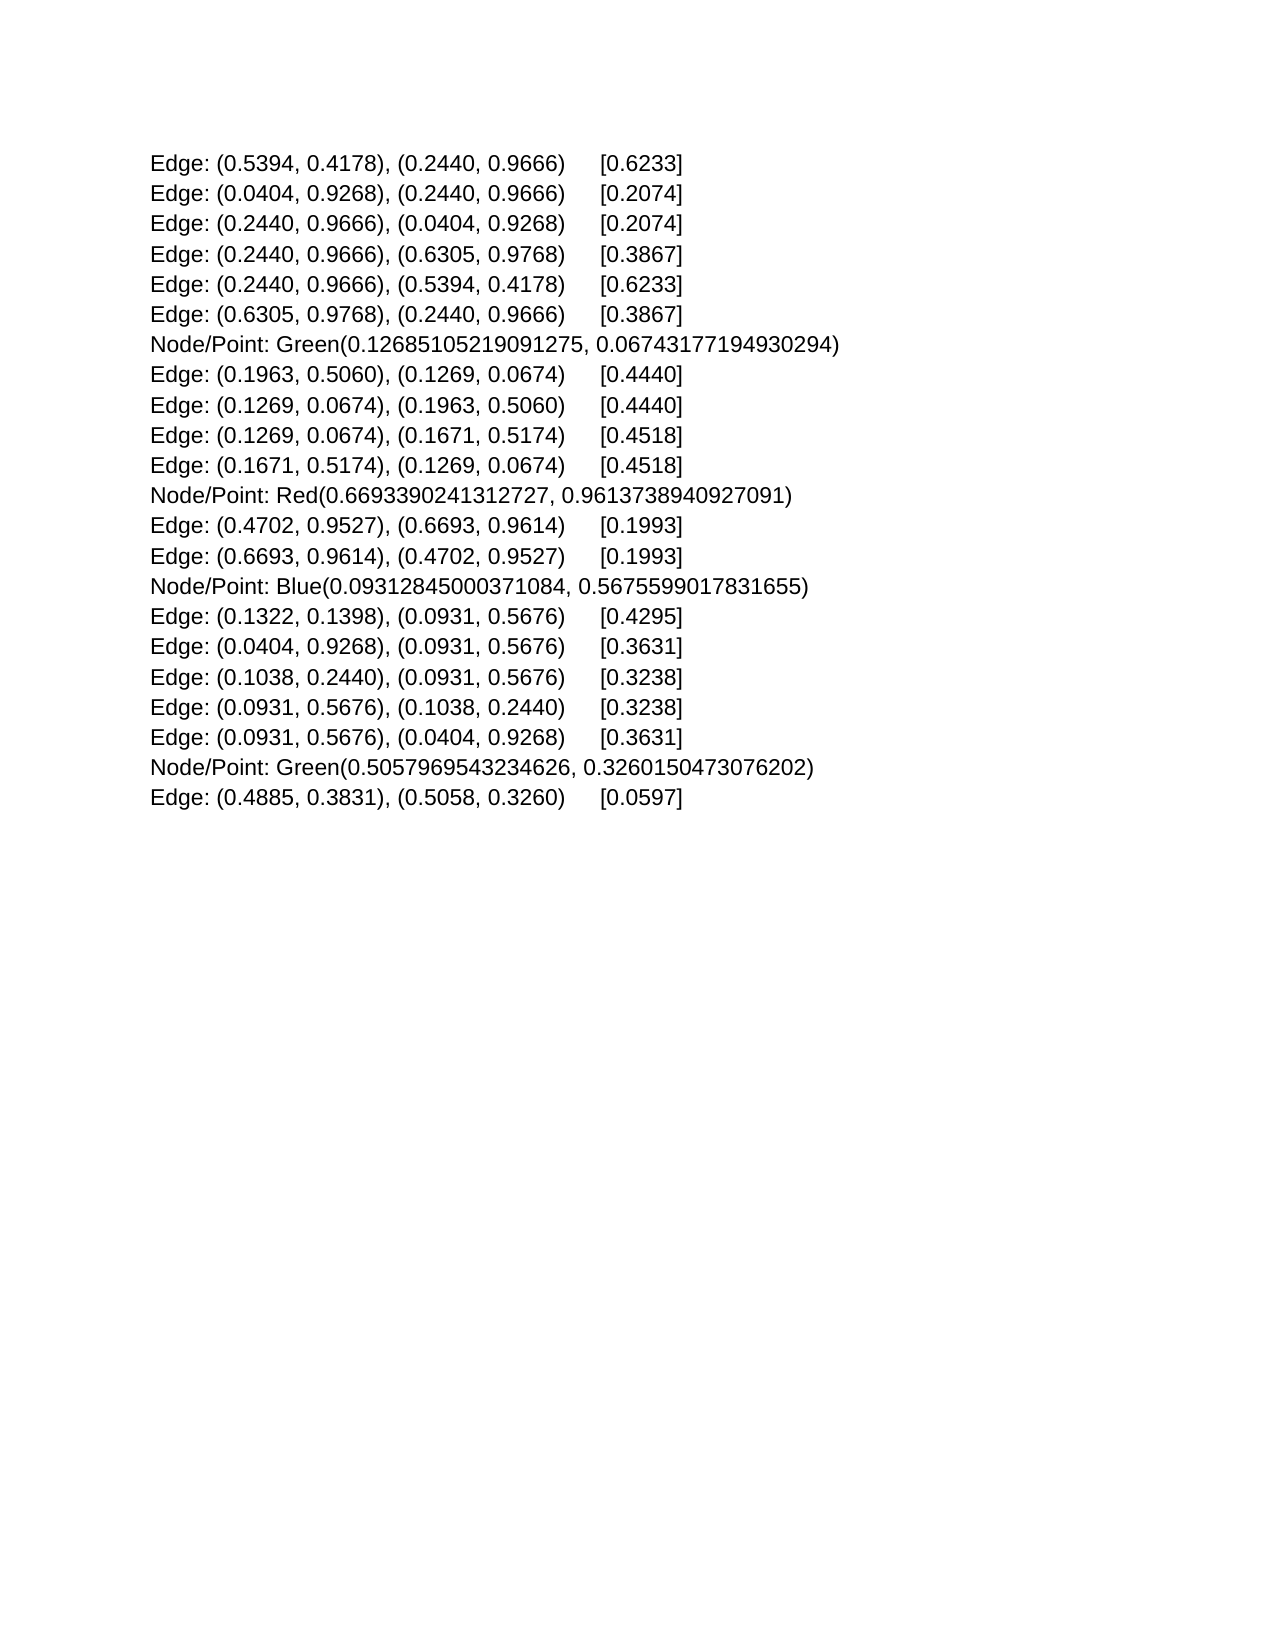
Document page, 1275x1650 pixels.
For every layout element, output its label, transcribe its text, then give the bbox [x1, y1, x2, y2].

text Edge: (0.4885, 0.3831), (0.5058, 0.3260) [0.0597] [150, 784, 1125, 811]
text Edge: (0.6693, 0.9614), (0.4702, 0.9527) [0.1993] [150, 543, 1125, 569]
text Edge: (0.1671, 0.5174), (0.1269, 0.0674) [0.4518] [150, 452, 1125, 478]
text Edge: (0.0404, 0.9268), (0.0931, 0.5676) [0.3631] [150, 633, 1125, 660]
text Node/Point: Green(0.5057969543234626, 0.3260150473076202) [150, 754, 1125, 781]
text Edge: (0.0931, 0.5676), (0.1038, 0.2440) [0.3238] [150, 694, 1125, 720]
text Edge: (0.0404, 0.9268), (0.2440, 0.9666) [0.2074] [150, 180, 1125, 207]
text Edge: (0.2440, 0.9666), (0.6305, 0.9768) [0.3867] [150, 241, 1125, 267]
text Node/Point: Red(0.6693390241312727, 0.9613738940927091) [150, 482, 1125, 509]
text Edge: (0.6305, 0.9768), (0.2440, 0.9666) [0.3867] [150, 301, 1125, 327]
text Edge: (0.0931, 0.5676), (0.0404, 0.9268) [0.3631] [150, 724, 1125, 750]
text Edge: (0.5394, 0.4178), (0.2440, 0.9666) [0.6233] [150, 150, 1125, 176]
text Edge: (0.1963, 0.5060), (0.1269, 0.0674) [0.4440] [150, 361, 1125, 388]
text Edge: (0.1038, 0.2440), (0.0931, 0.5676) [0.3238] [150, 663, 1125, 690]
text Node/Point: Green(0.12685105219091275, 0.06743177194930294) [150, 331, 1125, 358]
text Edge: (0.2440, 0.9666), (0.0404, 0.9268) [0.2074] [150, 210, 1125, 237]
text Edge: (0.2440, 0.9666), (0.5394, 0.4178) [0.6233] [150, 271, 1125, 297]
text Edge: (0.4702, 0.9527), (0.6693, 0.9614) [0.1993] [150, 512, 1125, 539]
text Edge: (0.1322, 0.1398), (0.0931, 0.5676) [0.4295] [150, 603, 1125, 629]
text Edge: (0.1269, 0.0674), (0.1671, 0.5174) [0.4518] [150, 422, 1125, 448]
text Node/Point: Blue(0.09312845000371084, 0.5675599017831655) [150, 573, 1125, 599]
text Edge: (0.1269, 0.0674), (0.1963, 0.5060) [0.4440] [150, 392, 1125, 418]
